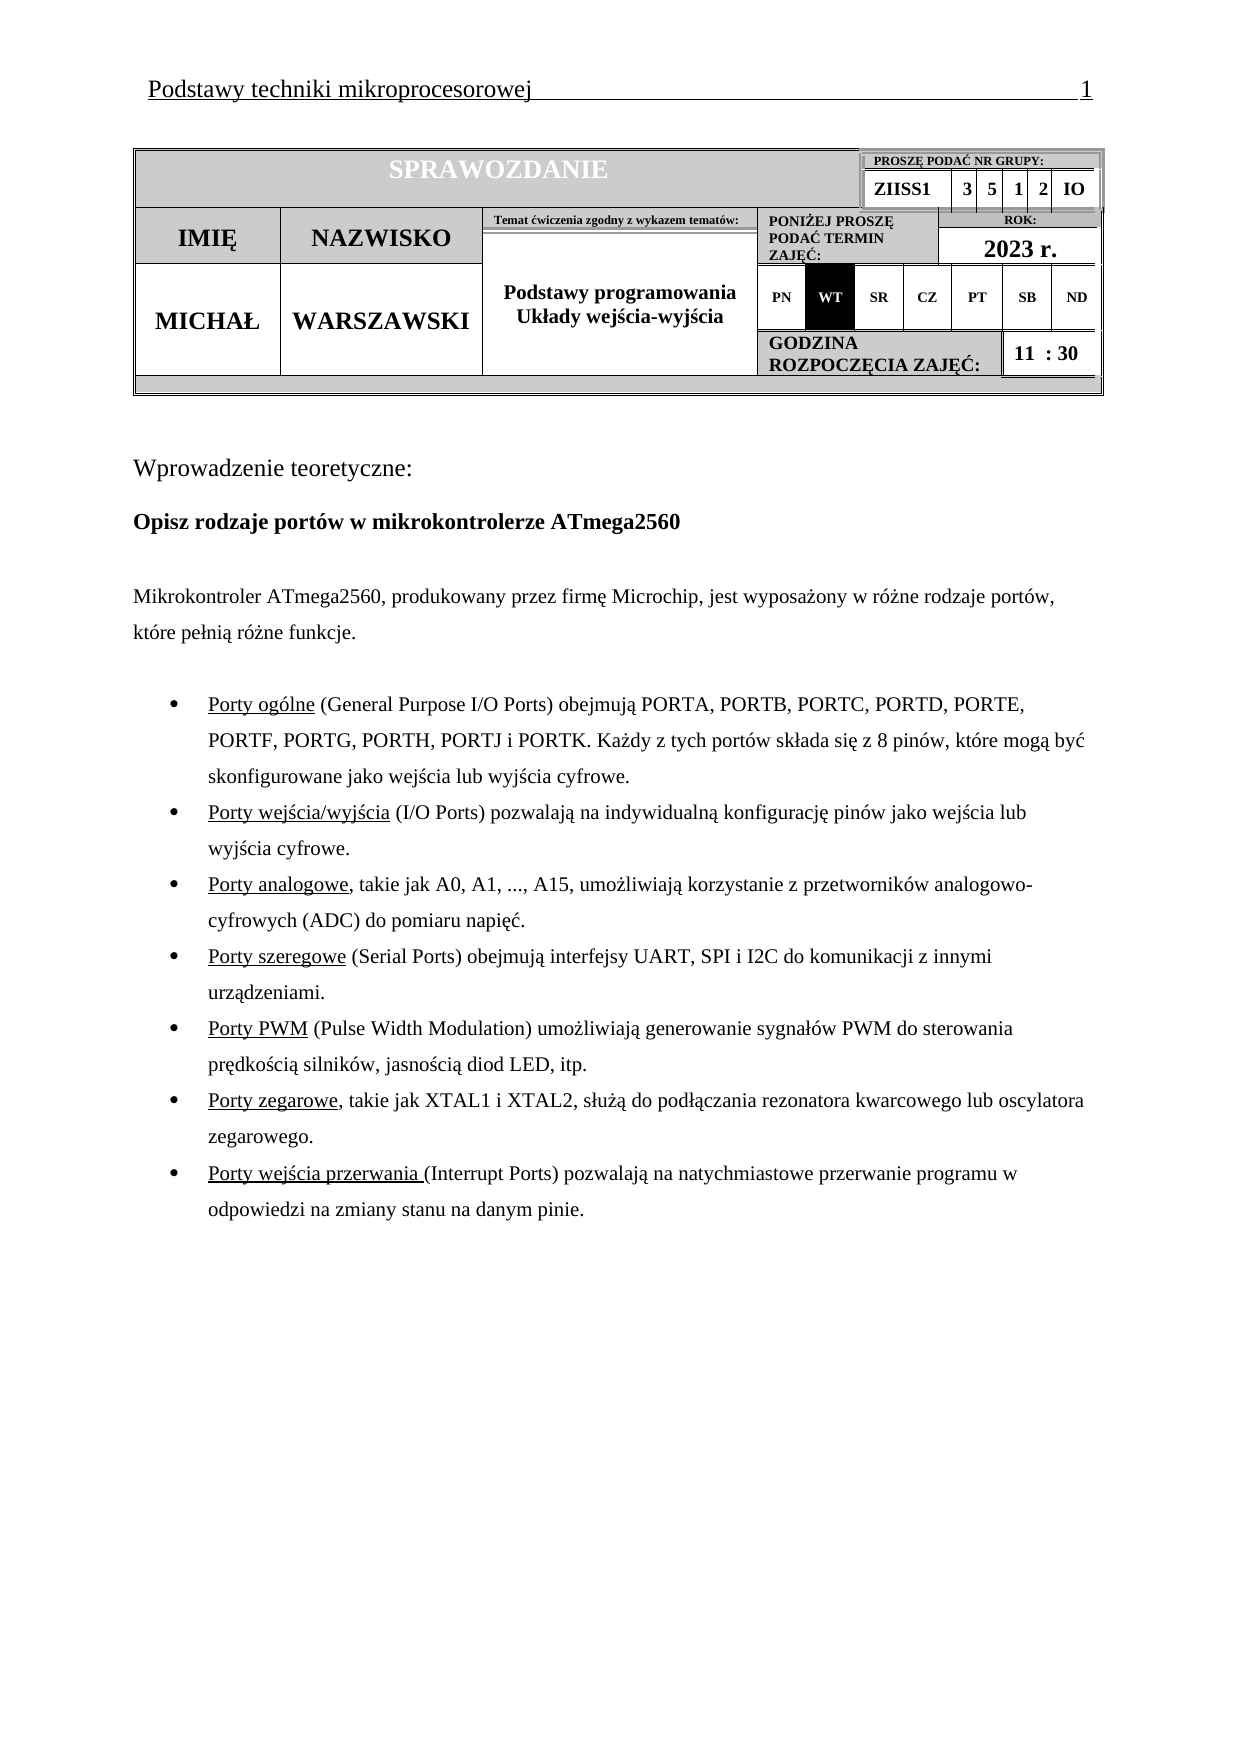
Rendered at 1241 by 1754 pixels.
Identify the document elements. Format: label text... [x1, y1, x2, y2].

table_cell GODZINA ROZPOCZĘCIA ZAJĘĆ: [758, 332, 1001, 375]
table_cell SR [855, 266, 903, 329]
table_cell 1 [1003, 171, 1027, 207]
list Porty ogólne (General Purpose I/O Ports) obejmują PORTA, PORTB, PORTC, PORTD, PORTE, PORTF, PORTG, PORTH, PORTJ i PORTK. Każdy z tych portów składa się z 8 pinów, które mogą być skonfigurowane jako wejścia lub wyjścia cyfrowe. [170, 692, 1093, 788]
table_cell PONIŻEJ PROSZĘ PODAĆ TERMIN ZAJĘĆ: [758, 208, 938, 263]
table_cell PT [952, 266, 1002, 329]
text Wprowadzenie teoretyczne: [133, 453, 1093, 482]
table_cell 2 [1028, 171, 1051, 207]
list Porty PWM (Pulse Width Modulation) umożliwiają generowanie sygnałów PWM do sterowania prędkością silników, jasnością diod LED, itp. [170, 1016, 1093, 1076]
table_cell Podstawy programowania Układy wejścia-wyjścia [483, 234, 757, 375]
table_cell 11 : 30 [1004, 329, 1101, 375]
list Porty analogowe, takie jak A0, A1, ..., A15, umożliwiają korzystanie z przetworników analogowo-cyfrowych (ADC) do pomiaru napięć. [170, 872, 1093, 932]
table_cell PN [758, 266, 805, 329]
table_cell WARSZAWSKI [281, 264, 482, 375]
list Porty wejścia/wyjścia (I/O Ports) pozwalają na indywidualną konfigurację pinów jako wejścia lub wyjścia cyfrowe. [170, 800, 1093, 860]
table_cell IO [1052, 168, 1102, 207]
table_cell ND [1052, 263, 1102, 329]
table_cell WT [806, 266, 854, 329]
list Porty zegarowe, takie jak XTAL1 i XTAL2, służą do podłączania rezonatora kwarcowego lub oscylatora zegarowego. [170, 1088, 1093, 1148]
table_cell [136, 375, 1102, 392]
table_cell MICHAŁ [136, 264, 280, 375]
text Mikrokontroler ATmega2560, produkowany przez firmę Microchip, jest wyposażony w różne rodzaje portów, które pełnią różne funkcje. [133, 584, 1093, 644]
table_cell 2023 r. [939, 227, 1101, 263]
table_header SPRAWOZDANIE [136, 151, 862, 207]
table_cell CZ [904, 266, 951, 329]
table_cell 3 [952, 171, 976, 207]
table_cell NAZWISKO [281, 208, 482, 263]
table_cell ROK: [939, 207, 1102, 227]
list Porty szeregowe (Serial Ports) obejmują interfejsy UART, SPI i I2C do komunikacji z innymi urządzeniami. [170, 944, 1093, 1004]
table_cell SB [1003, 266, 1051, 329]
text Opisz rodzaje portów w mikrokontrolerze ATmega2560 [133, 508, 1093, 534]
list Porty wejścia przerwania (Interrupt Ports) pozwalają na natychmiastowe przerwanie programu w odpowiedzi na zmiany stanu na danym pinie. [170, 1160, 1093, 1221]
table_cell ZIISS1 [865, 171, 951, 207]
table_header PROSZĘ PODAĆ NR GRUPY: [862, 154, 1099, 168]
table_cell Temat ćwiczenia zgodny z wykazem tematów: [483, 208, 757, 227]
table_cell 5 [977, 171, 1002, 207]
table_cell IMIĘ [136, 208, 280, 263]
